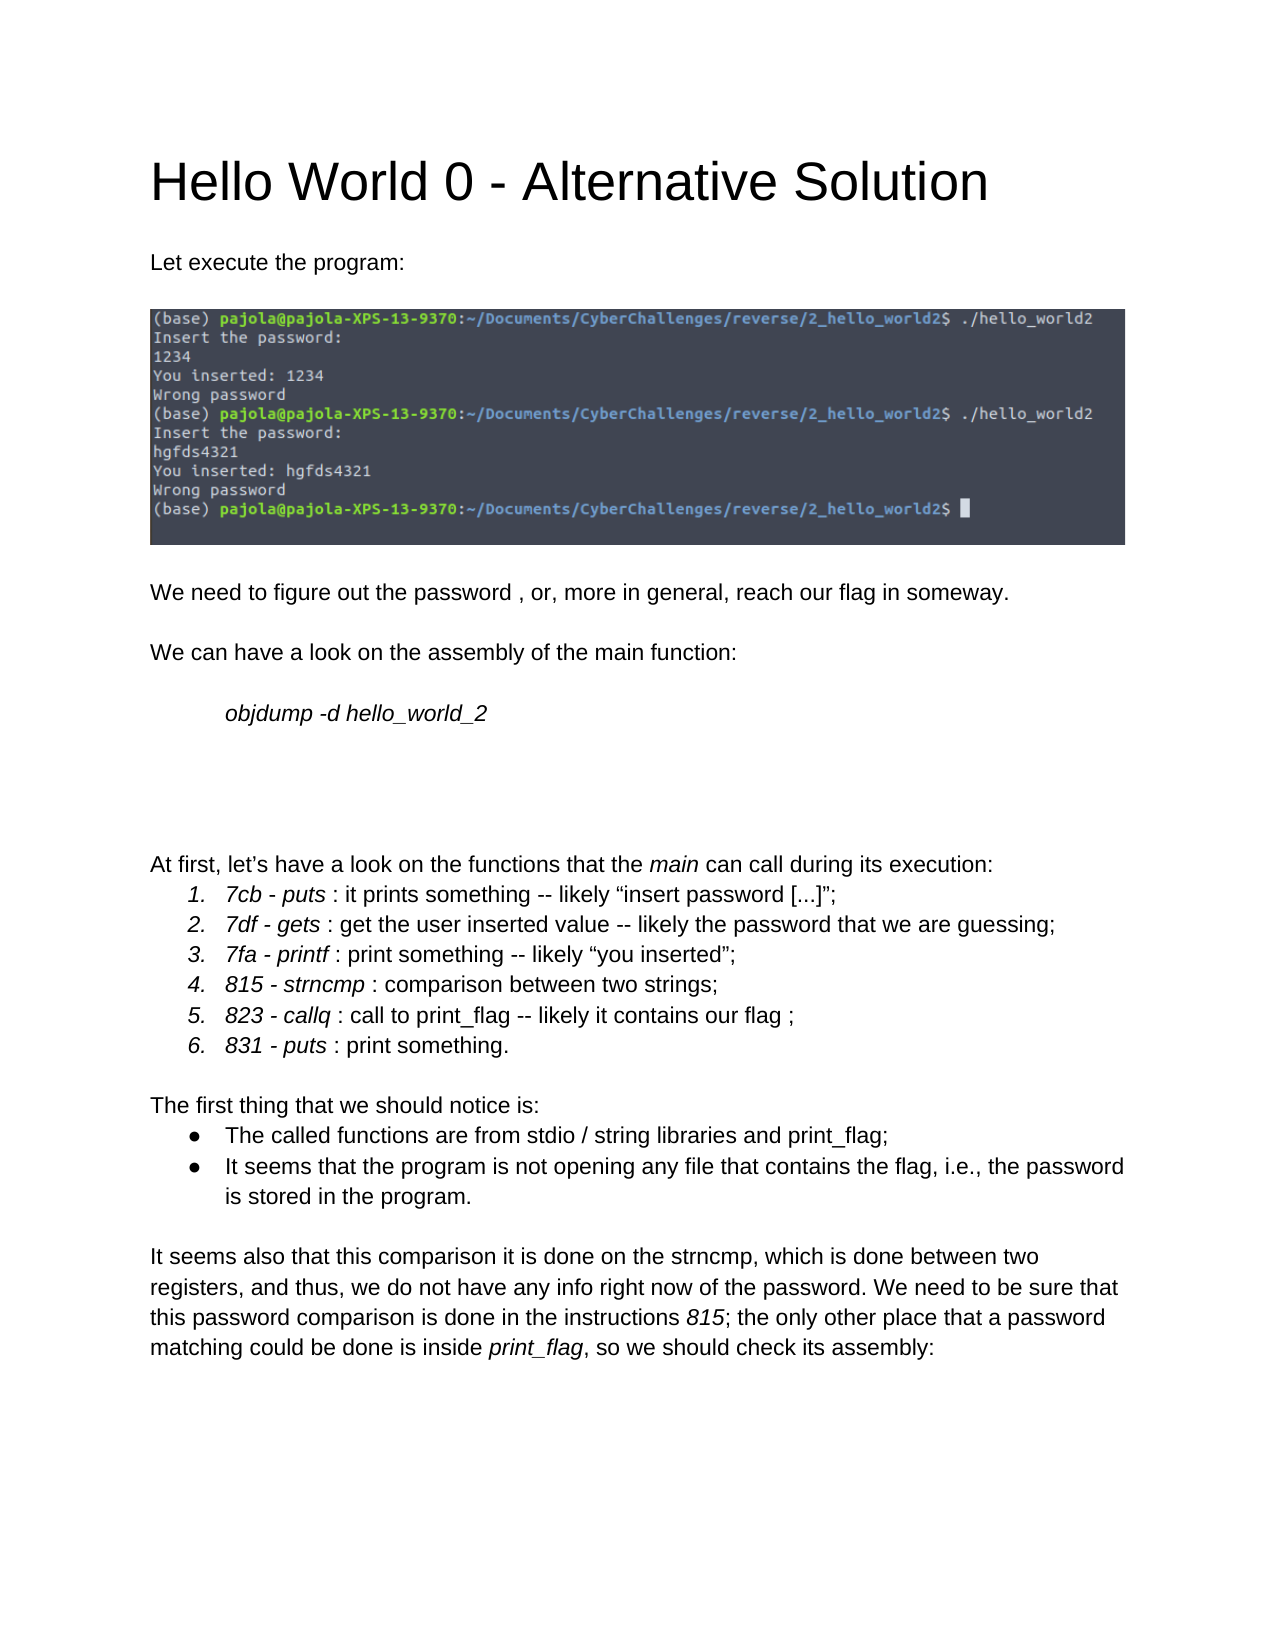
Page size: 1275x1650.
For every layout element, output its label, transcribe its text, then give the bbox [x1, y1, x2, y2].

list The called functions are from stdio / string libraries and print_flag; [187, 1122, 1125, 1149]
text It seems also that this comparison it is done on the strncmp, which is done between two registers, and thus, we do not have any info right now of the password. We need to be sure that this password comparison is done in the instructions 815; the only other place that a password matching could be done is inside print_flag, so we should check its assembly: [150, 1243, 1125, 1360]
list 7df - gets : get the user inserted value -- likely the password that we are guessing; [187, 911, 1125, 937]
list 831 - puts : print something. [187, 1032, 1125, 1058]
text The first thing that we should notice is: [150, 1092, 1125, 1118]
title Hello World 0 - Alternative Solution [150, 150, 1125, 212]
text We can have a look on the assembly of the main function: [150, 639, 1125, 665]
list 823 - callq : call to print_flag -- likely it contains our flag ; [187, 1002, 1125, 1028]
text objdump -d hello_world_2 [150, 699, 1125, 726]
text We need to figure out the password , or, more in general, reach our flag in someway. [150, 579, 1125, 605]
list 7fa - printf : print something -- likely “you inserted”; [187, 941, 1125, 967]
list 7cb - puts : it prints something -- likely “insert password [...]”; [187, 881, 1125, 907]
text At first, let’s have a look on the functions that the main can call during its execution: [150, 851, 1125, 877]
list It seems that the program is not opening any file that contains the flag, i.e., the password is stored in the program. [187, 1153, 1125, 1209]
text Let execute the program: [150, 249, 1125, 275]
picture [150, 309, 1125, 545]
list 815 - strncmp : comparison between two strings; [187, 971, 1125, 998]
